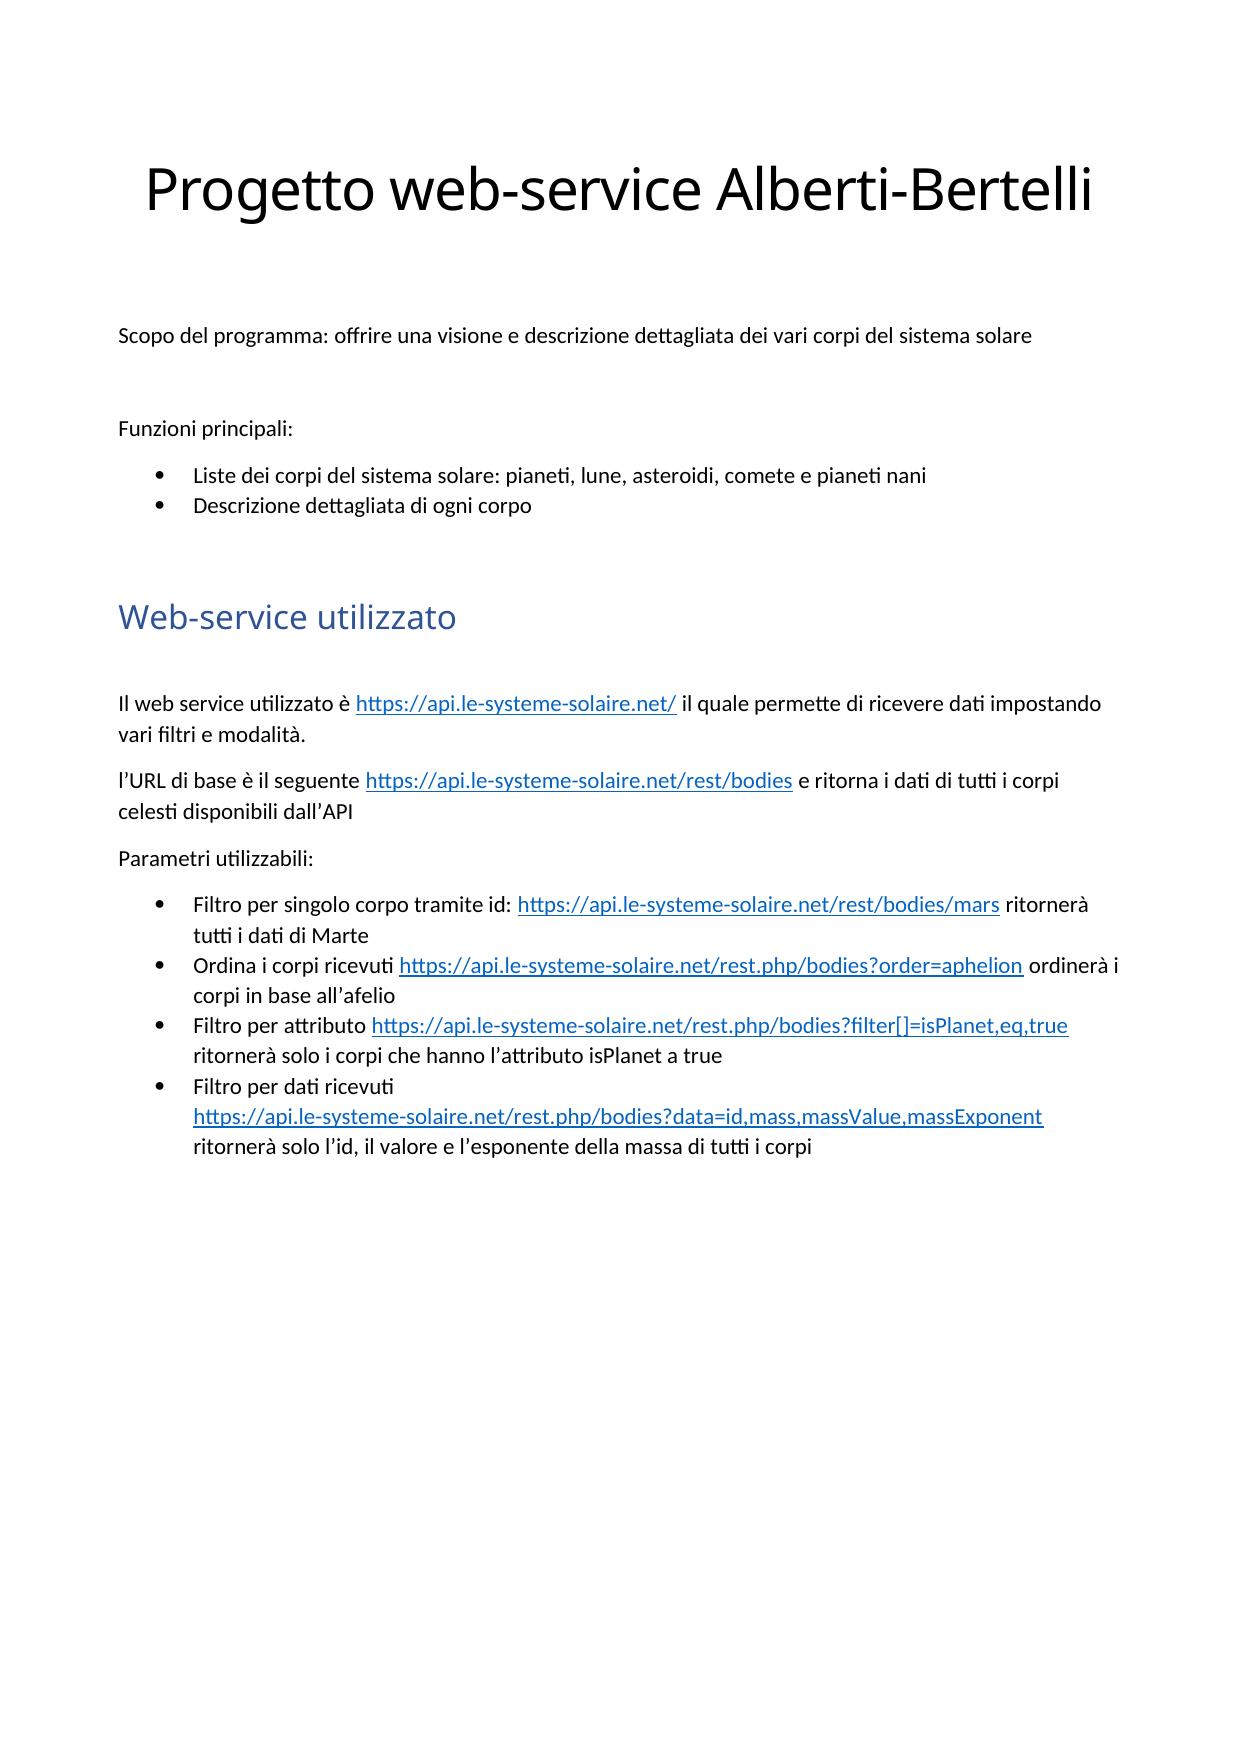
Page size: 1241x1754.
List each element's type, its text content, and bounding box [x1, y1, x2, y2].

list Filtro per singolo corpo tramite id: https://api.le-systeme-solaire.net/rest/bodies/mars ritornerà tutti i dati di Marte [156, 891, 1122, 949]
list Filtro per attributo https://api.le-systeme-solaire.net/rest.php/bodies?filter[]=isPlanet,eq,true ritornerà solo i corpi che hanno l’attributo isPlanet a true [156, 1011, 1122, 1070]
title Progetto web-service Alberti-Bertelli [118, 148, 1122, 227]
list Liste dei corpi del sistema solare: pianeti, lune, asteroidi, comete e pianeti nani [156, 461, 1122, 489]
subtitle Web-service utilizzato [118, 594, 1122, 639]
text Parametri utilizzabili: [118, 844, 1122, 872]
text Scopo del programma: offrire una visione e descrizione dettagliata dei vari corpi del sistema solare [118, 321, 1122, 349]
list Ordina i corpi ricevuti https://api.le-systeme-solaire.net/rest.php/bodies?order=aphelion ordinerà i corpi in base all’afelio [156, 951, 1122, 1009]
text l’URL di base è il seguente https://api.le-systeme-solaire.net/rest/bodies e ritorna i dati di tutti i corpi celesti disponibili dall’API [118, 767, 1122, 825]
text Il web service utilizzato è https://api.le-systeme-solaire.net/ il quale permette di ricevere dati impostando vari filtri e modalità. [118, 689, 1122, 748]
text Funzioni principali: [118, 414, 1122, 443]
list Filtro per dati ricevuti [156, 1072, 1122, 1100]
list Descrizione dettagliata di ogni corpo [156, 492, 1122, 520]
list https://api.le-systeme-solaire.net/rest.php/bodies?data=id,mass,massValue,massExponent ritornerà solo l’id, il valore e l’esponente della massa di tutti i corpi [193, 1102, 1122, 1160]
